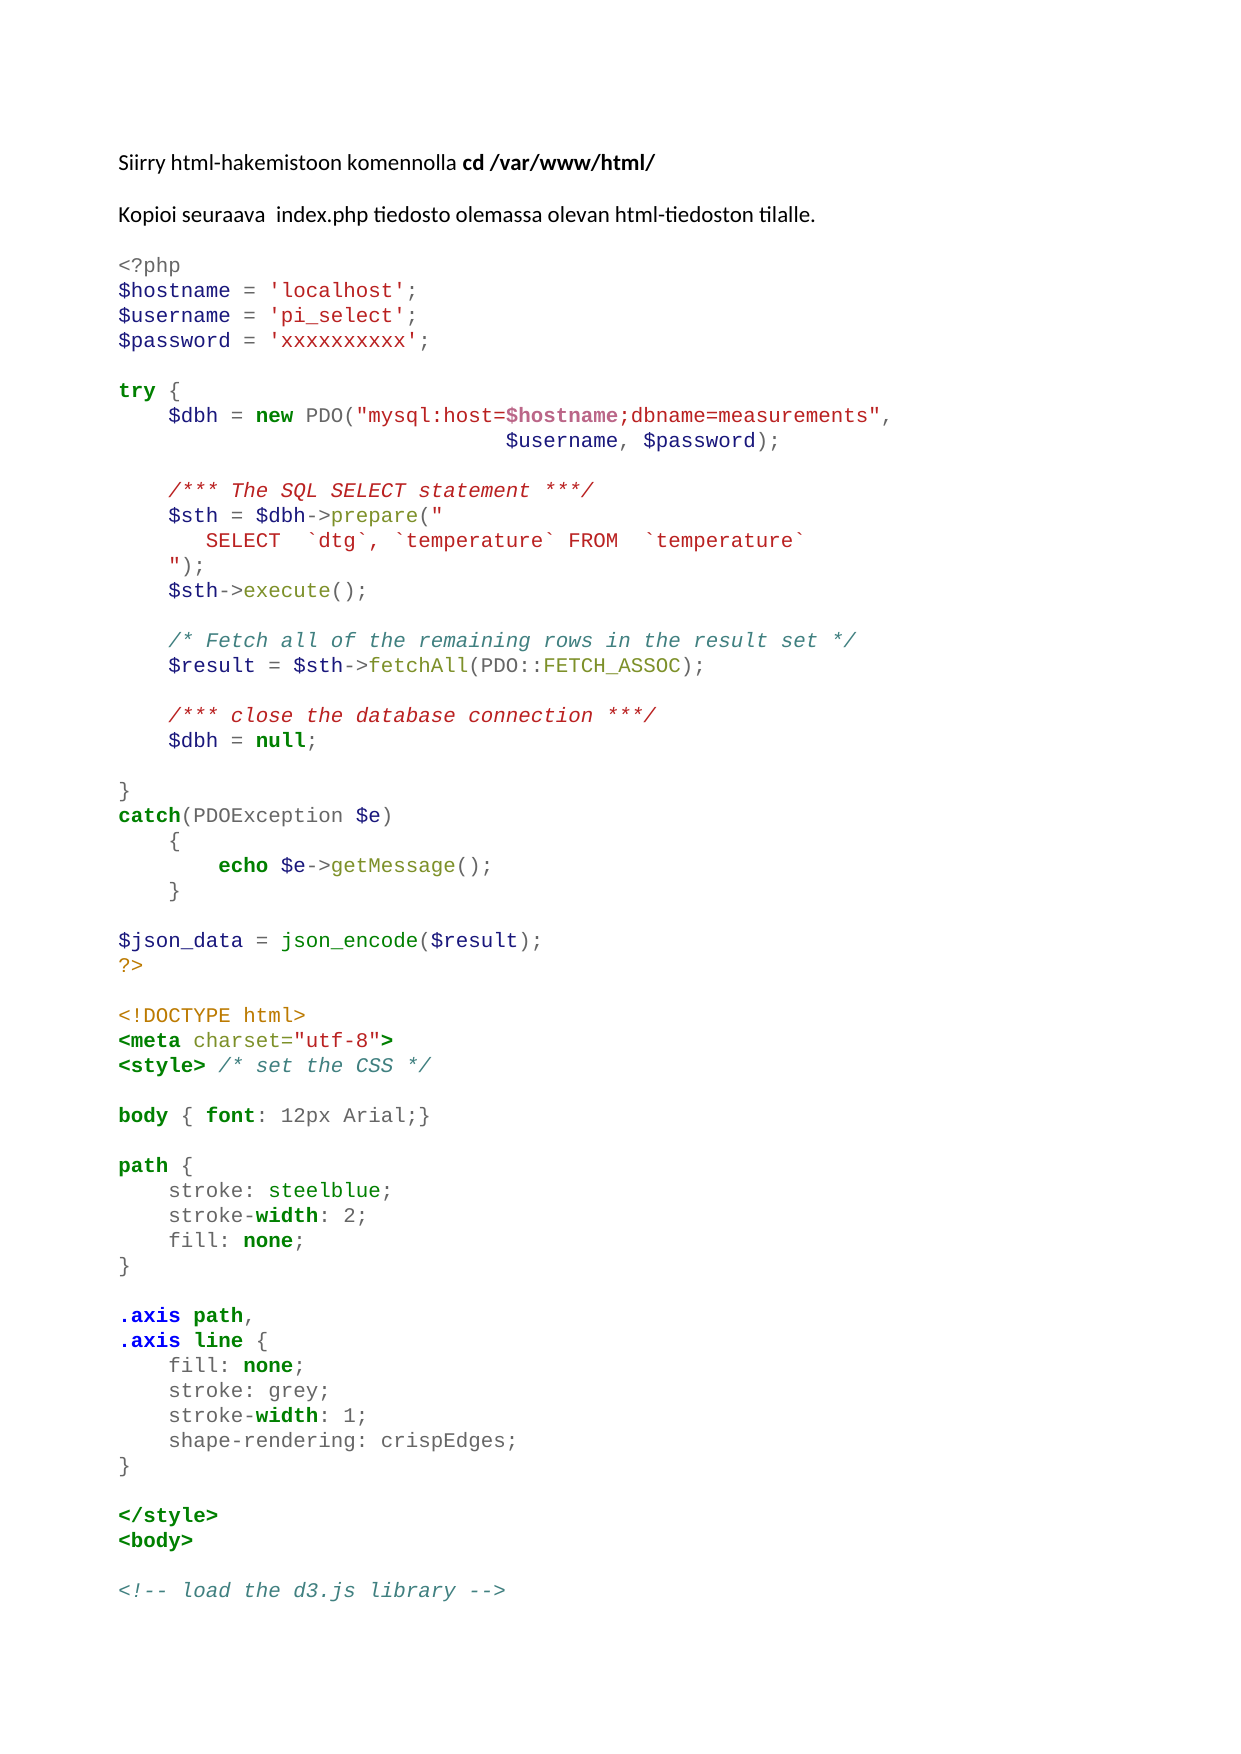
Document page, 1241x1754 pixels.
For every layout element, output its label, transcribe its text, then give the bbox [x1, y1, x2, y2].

text /*** The SQL SELECT statement ***/ [118, 479, 1122, 504]
text "); [118, 554, 1122, 579]
text </style> [118, 1504, 1122, 1529]
text ?> [118, 954, 1122, 979]
text $dbh = null; [118, 729, 1122, 754]
text .axis line { [118, 1329, 1122, 1354]
text <?php [118, 254, 1122, 279]
text <!-- load the d3.js library --> [118, 1579, 1122, 1604]
text stroke-width: 1; [118, 1404, 1122, 1429]
text $username, $password); [118, 429, 1122, 454]
text /*** close the database connection ***/ [118, 704, 1122, 729]
text $password = 'xxxxxxxxxx'; [118, 329, 1122, 354]
text $sth->execute(); [118, 579, 1122, 604]
text fill: none; [118, 1229, 1122, 1254]
text stroke-width: 2; [118, 1204, 1122, 1229]
text { [118, 829, 1122, 854]
text } [118, 1254, 1122, 1279]
text <style> /* set the CSS */ [118, 1054, 1122, 1079]
text } [118, 879, 1122, 904]
text $json_data = json_encode($result); [118, 929, 1122, 954]
text stroke: grey; [118, 1379, 1122, 1404]
text fill: none; [118, 1354, 1122, 1379]
text catch(PDOException $e) [118, 804, 1122, 829]
text } [118, 1454, 1122, 1479]
text stroke: steelblue; [118, 1179, 1122, 1204]
text body { font: 12px Arial;} [118, 1104, 1122, 1129]
text $hostname = 'localhost'; [118, 279, 1122, 304]
text .axis path, [118, 1304, 1122, 1329]
text SELECT `dtg`, `temperature` FROM `temperature` [118, 529, 1122, 554]
text <!DOCTYPE html> [118, 1004, 1122, 1029]
text echo $e->getMessage(); [118, 854, 1122, 879]
text Kopioi seuraava index.php tiedosto olemassa olevan html-tiedoston tilalle. [118, 201, 1122, 229]
text $dbh = new PDO("mysql:host=$hostname;dbname=measurements", [118, 404, 1122, 429]
text $result = $sth->fetchAll(PDO::FETCH_ASSOC); [118, 654, 1122, 679]
text <body> [118, 1529, 1122, 1554]
text path { [118, 1154, 1122, 1179]
text <meta charset="utf-8"> [118, 1029, 1122, 1054]
text } [118, 779, 1122, 804]
text $sth = $dbh->prepare(" [118, 504, 1122, 529]
text /* Fetch all of the remaining rows in the result set */ [118, 629, 1122, 654]
text $username = 'pi_select'; [118, 304, 1122, 329]
text shape-rendering: crispEdges; [118, 1429, 1122, 1454]
text try { [118, 379, 1122, 404]
text Siirry html-hakemistoon komennolla cd /var/www/html/ [118, 148, 1122, 176]
